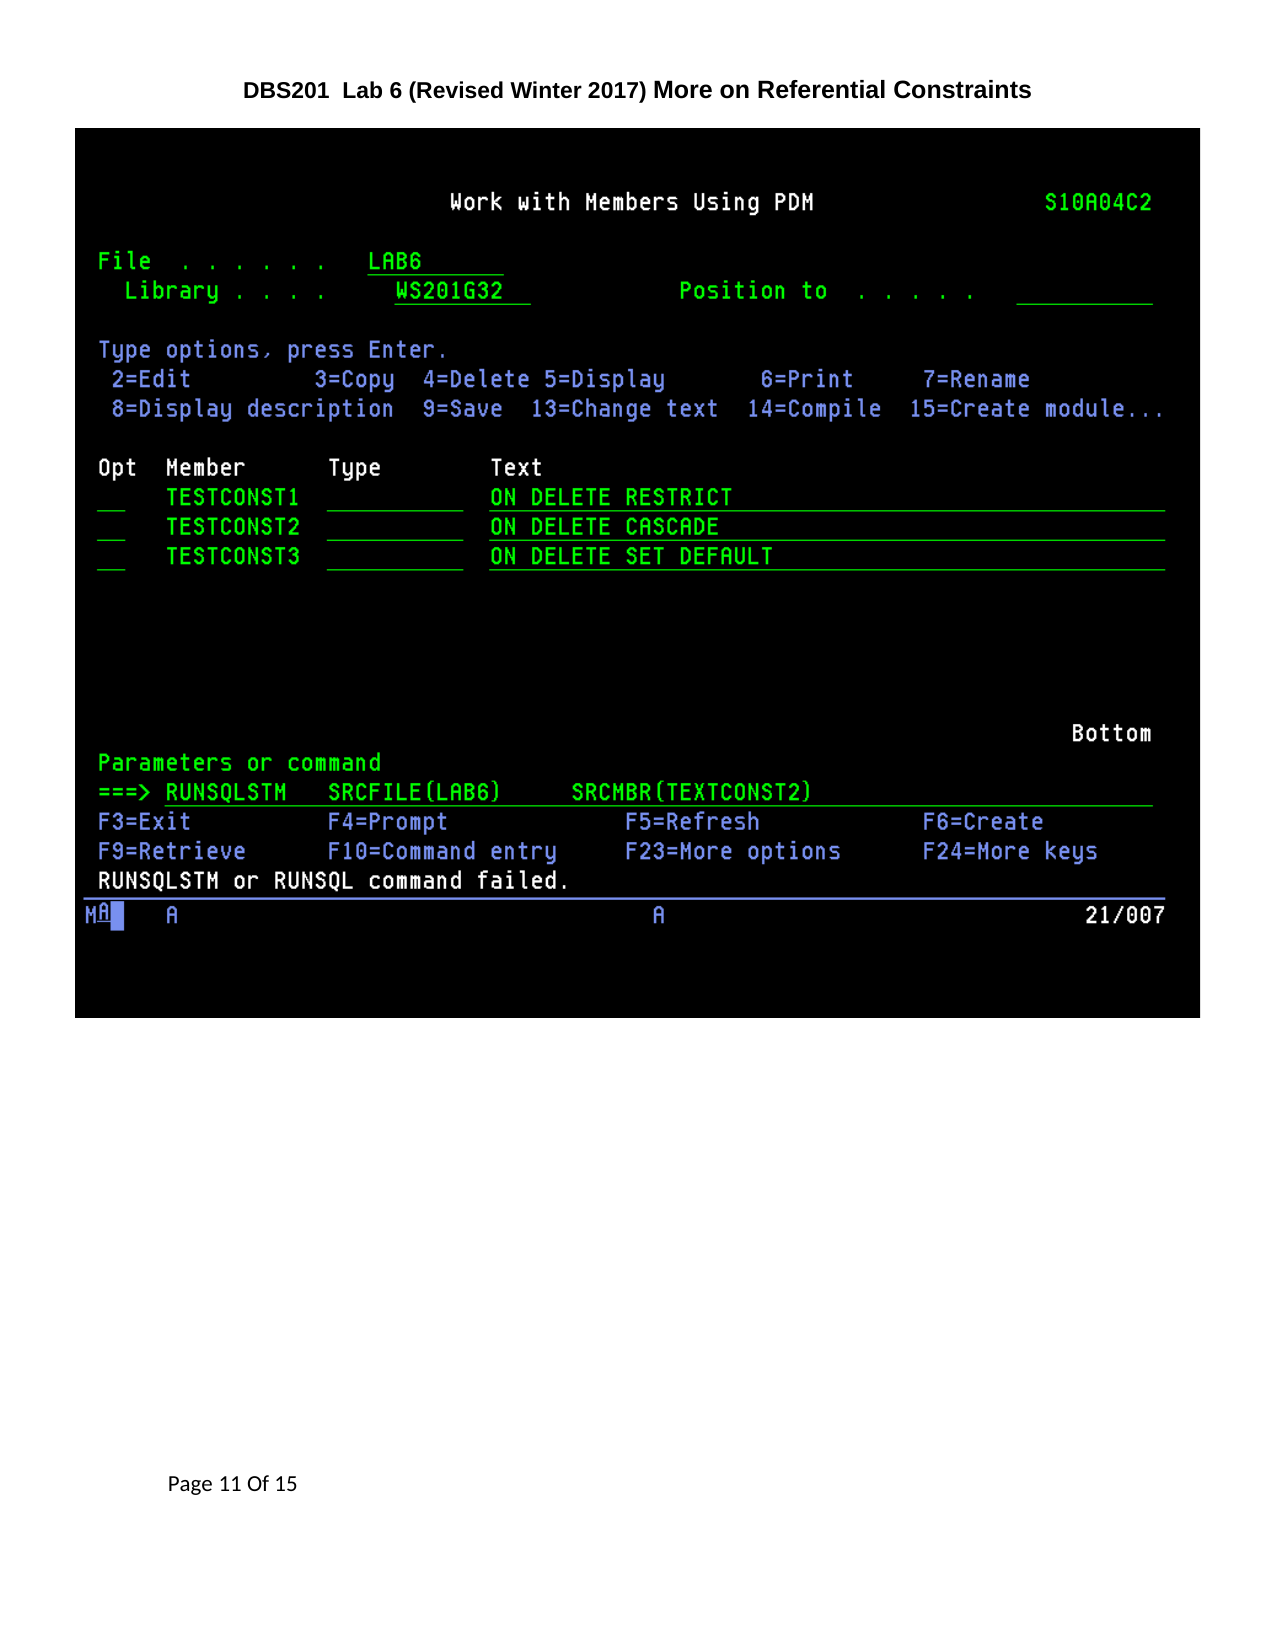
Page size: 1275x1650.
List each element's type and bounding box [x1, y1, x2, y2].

picture [75, 128, 1200, 1018]
